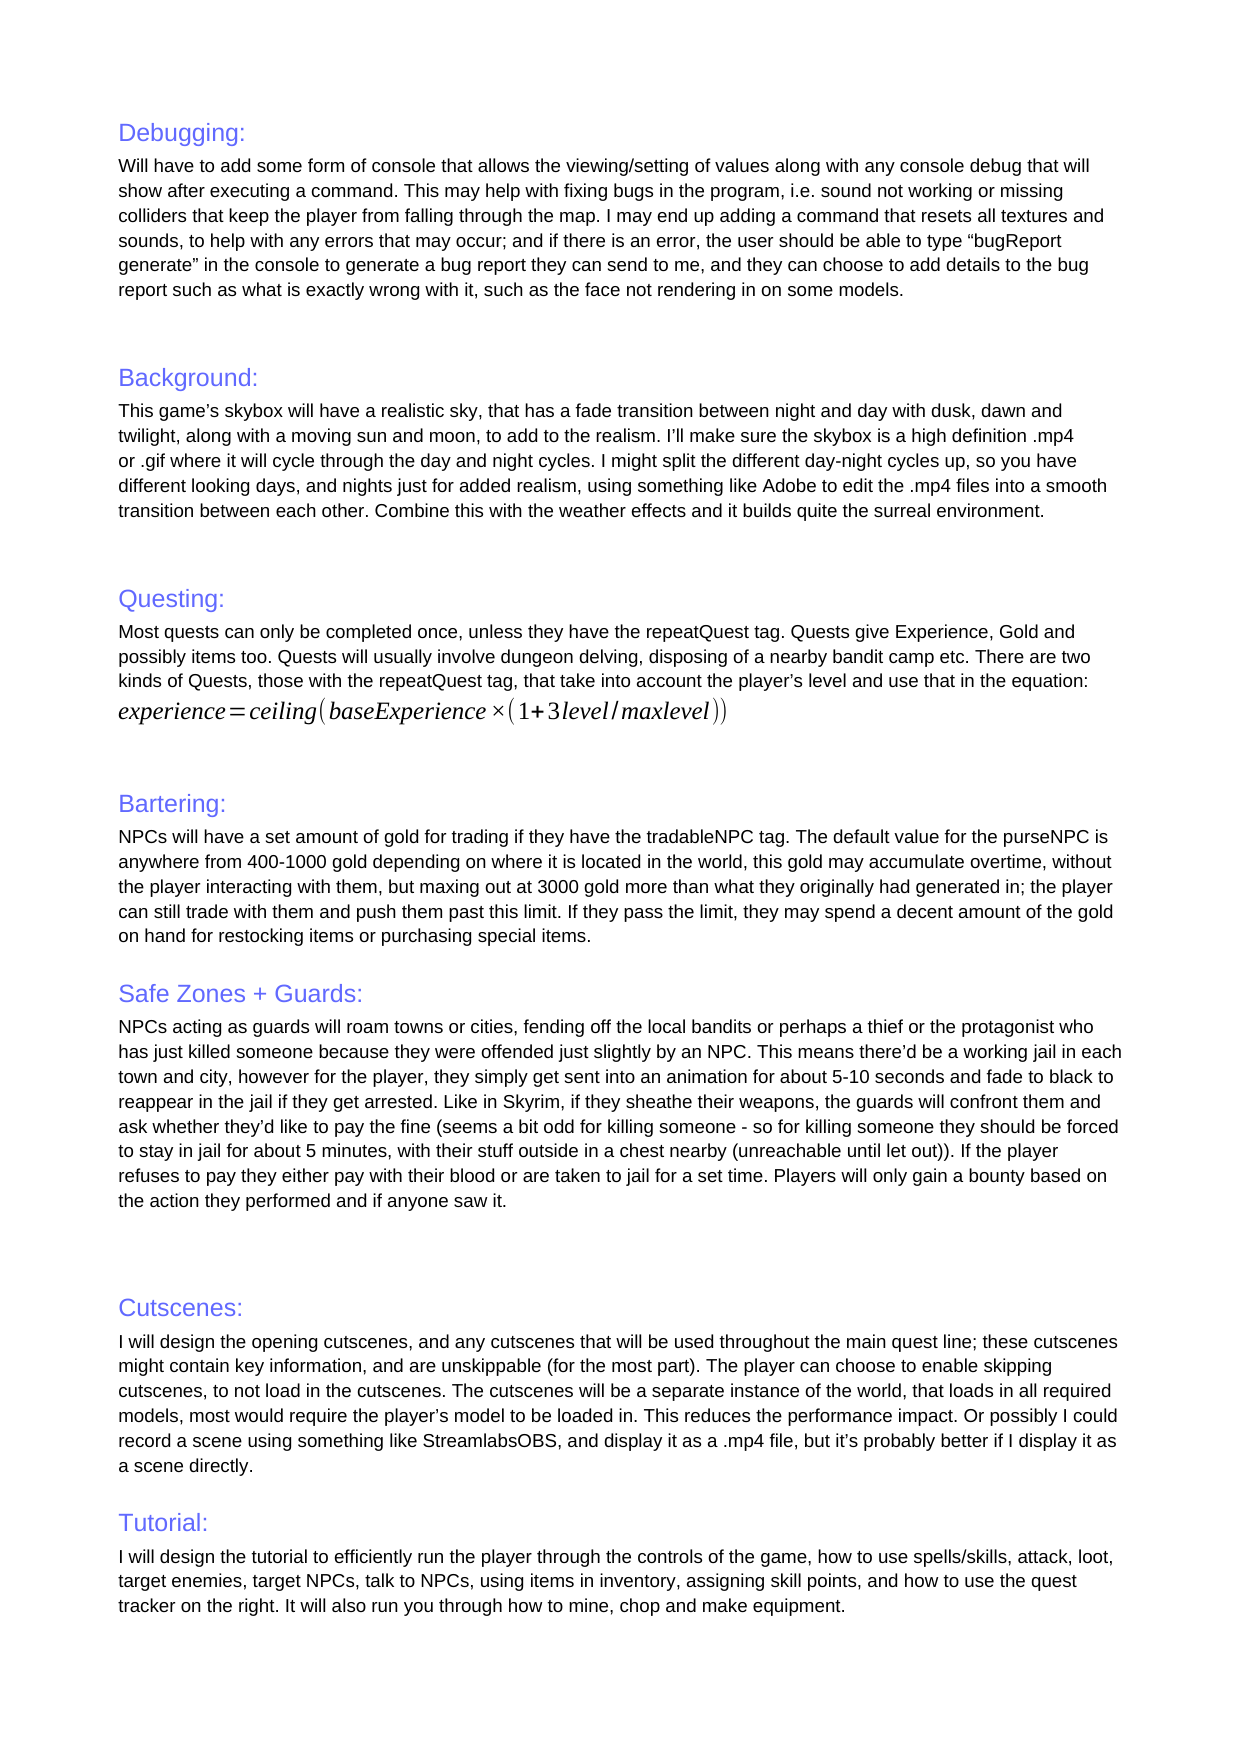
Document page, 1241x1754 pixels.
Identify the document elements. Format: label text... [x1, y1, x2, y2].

text NPCs will have a set amount of gold for trading if they have the tradableNPC tag. The default value for the purseNPC is anywhere from 400-1000 gold depending on where it is located in the world, this gold may accumulate overtime, without the player interacting with them, but maxing out at 3000 gold more than what they originally had generated in; the player can still trade with them and push them past this limit. If they pass the limit, they may spend a decent amount of the gold on hand for restocking items or purchasing special items. [118, 826, 1122, 947]
text Will have to add some form of console that allows the viewing/setting of values along with any console debug that will show after executing a command. This may help with fixing bugs in the program, i.e. sound not working or missing colliders that keep the player from falling through the map. I may end up adding a command that resets all textures and sounds, to help with any errors that may occur; and if there is an error, the user should be able to type “bugReport generate” in the console to generate a bug report they can send to me, and they can choose to add details to the bug report such as what is exactly wrong with it, such as the face not rendering in on some models. [118, 155, 1122, 301]
subtitle Cutscenes: [118, 1293, 1122, 1322]
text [118, 1545, 1122, 1617]
text NPCs acting as guards will roam towns or cities, fending off the local bandits or perhaps a thief or the protagonist who has just killed someone because they were offended just slightly by an NPC. This means there’d be a working jail in each town and city, however for the player, they simply get sent into an animation for about 5-10 seconds and fade to black to reappear in the jail if they get arrested. Like in Skyrim, if they sheathe their weapons, the guards will confront them and ask whether they’d like to pay the fine (seems a bit odd for killing someone - so for killing someone they should be forced to stay in jail for about 5 minutes, with their stuff outside in a chest nearby (unreachable until let out)). If the player refuses to pay they either pay with their blood or are taken to jail for a set time. Players will only gain a bounty based on the action they performed and if anyone saw it. [118, 1016, 1122, 1211]
subtitle Questing: [118, 584, 1122, 612]
subtitle Bartering: [118, 789, 1122, 818]
text Most quests can only be completed once, unless they have the repeatQuest tag. Quests give Experience, Gold and possibly items too. Quests will usually involve dungeon delving, disposing of a nearby bandit camp etc. There are two kinds of Quests, those with the repeatQuest tag, that take into account the player’s level and use that in the equation: [118, 621, 1122, 726]
subtitle Debugging: [118, 118, 1122, 147]
subtitle Background: [118, 363, 1122, 392]
text This game’s skybox will have a realistic sky, that has a fade transition between night and day with dusk, dawn and twilight, along with a moving sun and moon, to add to the realism. I’ll make sure the skybox is a high definition .mp4 or .gif where it will cycle through the day and night cycles. I might split the different day-night cycles up, so you have different looking days, and nights just for added realism, using something like Adobe to edit the .mp4 files into a smooth transition between each other. Combine this with the weather effects and it builds quite the surreal environment. [118, 400, 1122, 521]
subtitle Safe Zones + Guards: [118, 979, 1122, 1008]
text I will design the opening cutscenes, and any cutscenes that will be used throughout the main quest line; these cutscenes might contain key information, and are unskippable (for the most part). The player can choose to enable skipping cutscenes, to not load in the cutscenes. The cutscenes will be a separate instance of the world, that loads in all required models, most would require the player’s model to be loaded in. This reduces the performance impact. Or possibly I could record a scene using something like StreamlabsOBS, and display it as a .mp4 file, but it’s probably better if I display it as a scene directly. [118, 1330, 1122, 1476]
subtitle Tutorial: [118, 1508, 1122, 1537]
